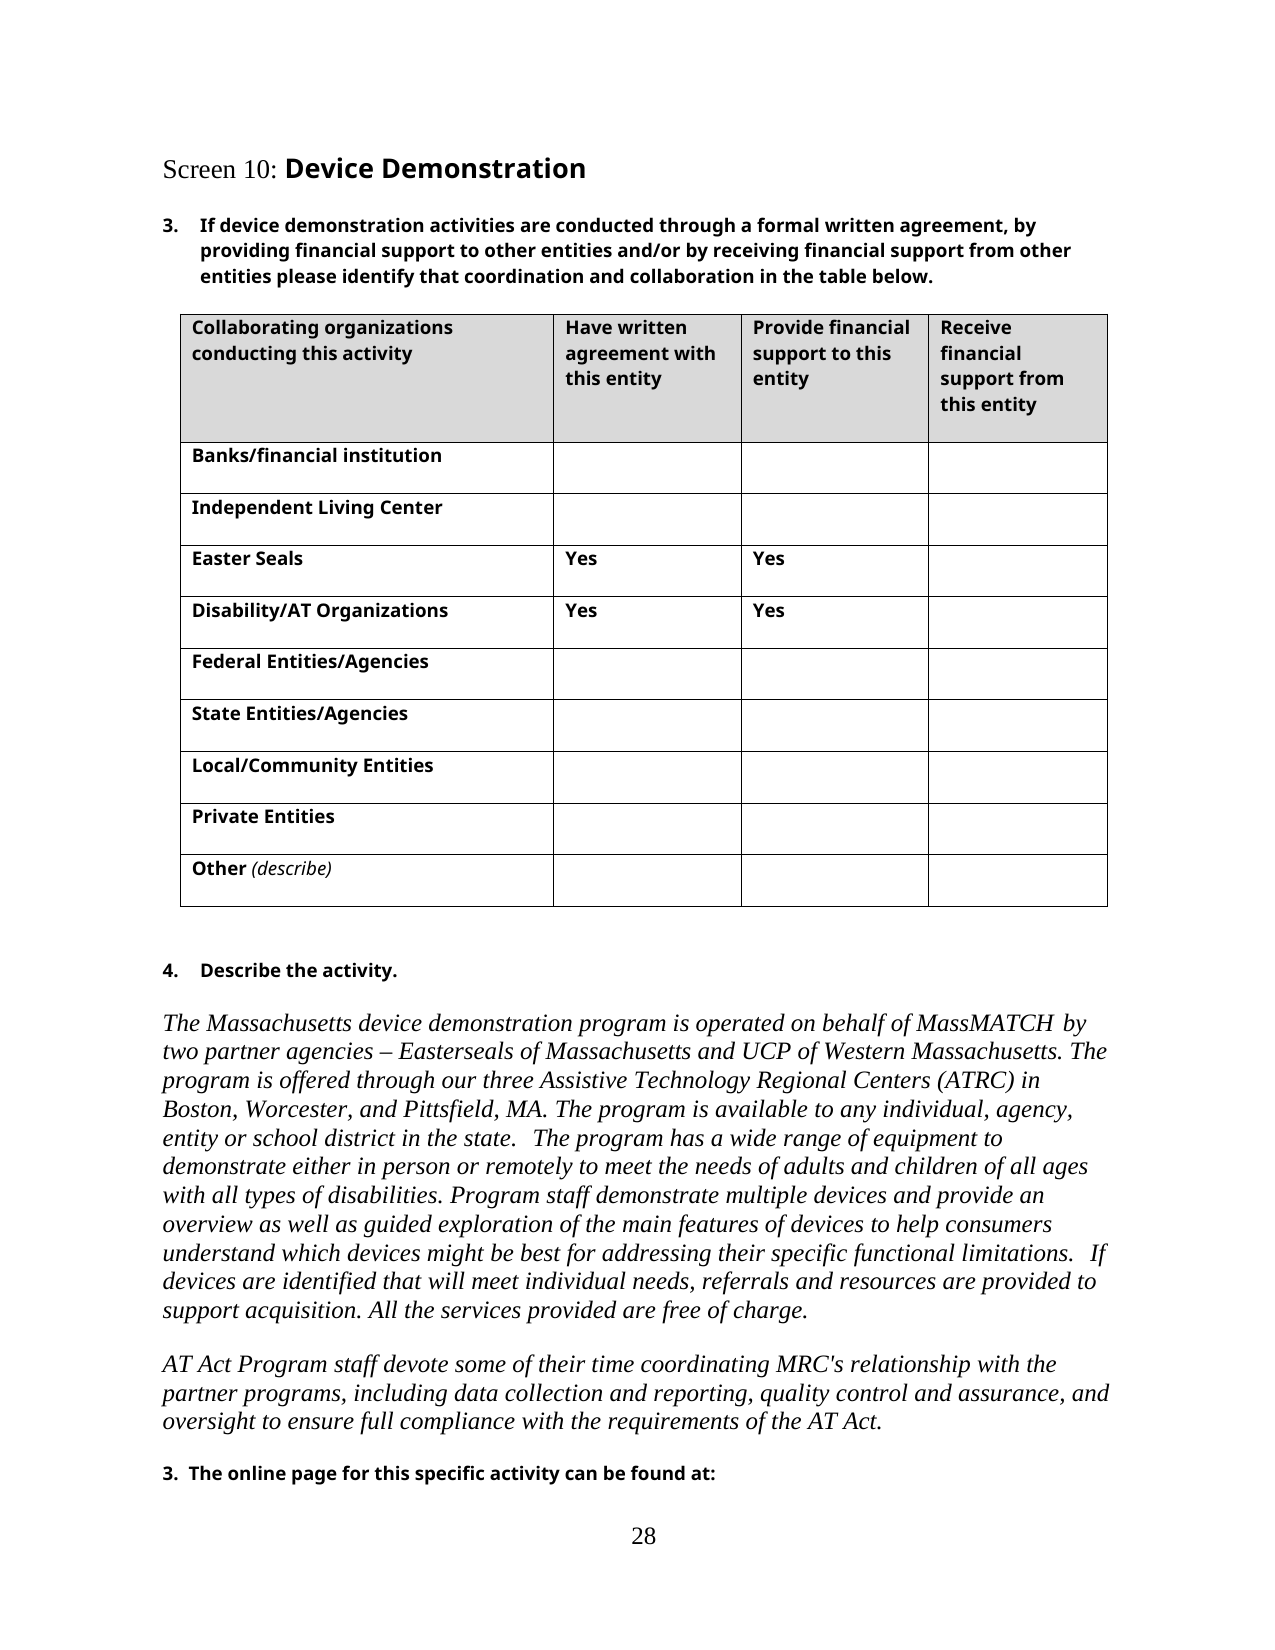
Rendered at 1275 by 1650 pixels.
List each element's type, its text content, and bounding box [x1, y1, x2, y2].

table_header Provide financial support to this entity [742, 315, 928, 442]
table_cell Other (describe) [181, 855, 553, 906]
list Describe the activity. [162, 957, 1125, 983]
subtitle Device Demonstration [162, 150, 1125, 187]
table_header Receive financial support from this entity [929, 315, 1107, 442]
table_header Have written agreement with this entity [554, 315, 741, 442]
table_cell [554, 752, 741, 802]
table_cell Yes [742, 597, 928, 648]
table_cell [929, 597, 1107, 648]
table_cell Independent Living Center [181, 494, 553, 545]
table_cell [554, 494, 741, 545]
table_cell [929, 494, 1107, 545]
table_cell [554, 855, 741, 906]
table_cell Local/Community Entities [181, 752, 553, 802]
text The Massachusetts device demonstration program is operated on behalf of MassMATCH by two partner agencies – Easterseals of Massachusetts and UCP of Western Massachusetts. The program is offered through our three Assistive Technology Regional Centers (ATRC) in Boston, Worcester, and Pittsfield, MA. The program is available to any individual, agency, entity or school district in the state. The program has a wide range of equipment to demonstrate either in person or remotely to meet the needs of adults and children of all ages with all types of disabilities. Program staff demonstrate multiple devices and provide an overview as well as guided exploration of the main features of devices to help consumers understand which devices might be best for addressing their specific functional limitations. If devices are identified that will meet individual needs, referrals and resources are provided to support acquisition. All the services provided are free of charge. [162, 1008, 1125, 1324]
table_cell [742, 700, 928, 751]
table_cell [929, 700, 1107, 751]
table_cell [929, 804, 1107, 854]
table_cell [742, 752, 928, 802]
table_cell [554, 700, 741, 751]
table_cell [929, 443, 1107, 493]
table_cell [742, 649, 928, 699]
table_cell [554, 804, 741, 854]
table_cell Yes [554, 597, 741, 648]
table_header Collaborating organizations conducting this activity [181, 315, 553, 442]
table_cell Banks/financial institution [181, 443, 553, 493]
table_cell [929, 752, 1107, 802]
table_cell Disability/AT Organizations [181, 597, 553, 648]
table_cell [554, 443, 741, 493]
table_cell Yes [554, 546, 741, 596]
table_cell Federal Entities/Agencies [181, 649, 553, 699]
table_cell Private Entities [181, 804, 553, 854]
table_cell Yes [742, 546, 928, 596]
list If device demonstration activities are conducted through a formal written agreement, by providing financial support to other entities and/or by receiving financial support from other entities please identify that coordination and collaboration in the table below. [162, 212, 1125, 288]
table_cell [929, 855, 1107, 906]
table_cell [742, 855, 928, 906]
table_cell [742, 804, 928, 854]
table_cell [742, 443, 928, 493]
table_cell State Entities/Agencies [181, 700, 553, 751]
table_cell [554, 649, 741, 699]
table_cell [742, 494, 928, 545]
table_cell [929, 546, 1107, 596]
table_cell [929, 649, 1107, 699]
text 3. The online page for this specific activity can be found at: [162, 1460, 1125, 1486]
text AT Act Program staff devote some of their time coordinating MRC's relationship with the partner programs, including data collection and reporting, quality control and assurance, and oversight to ensure full compliance with the requirements of the AT Act. [162, 1349, 1125, 1435]
table_cell Easter Seals [181, 546, 553, 596]
